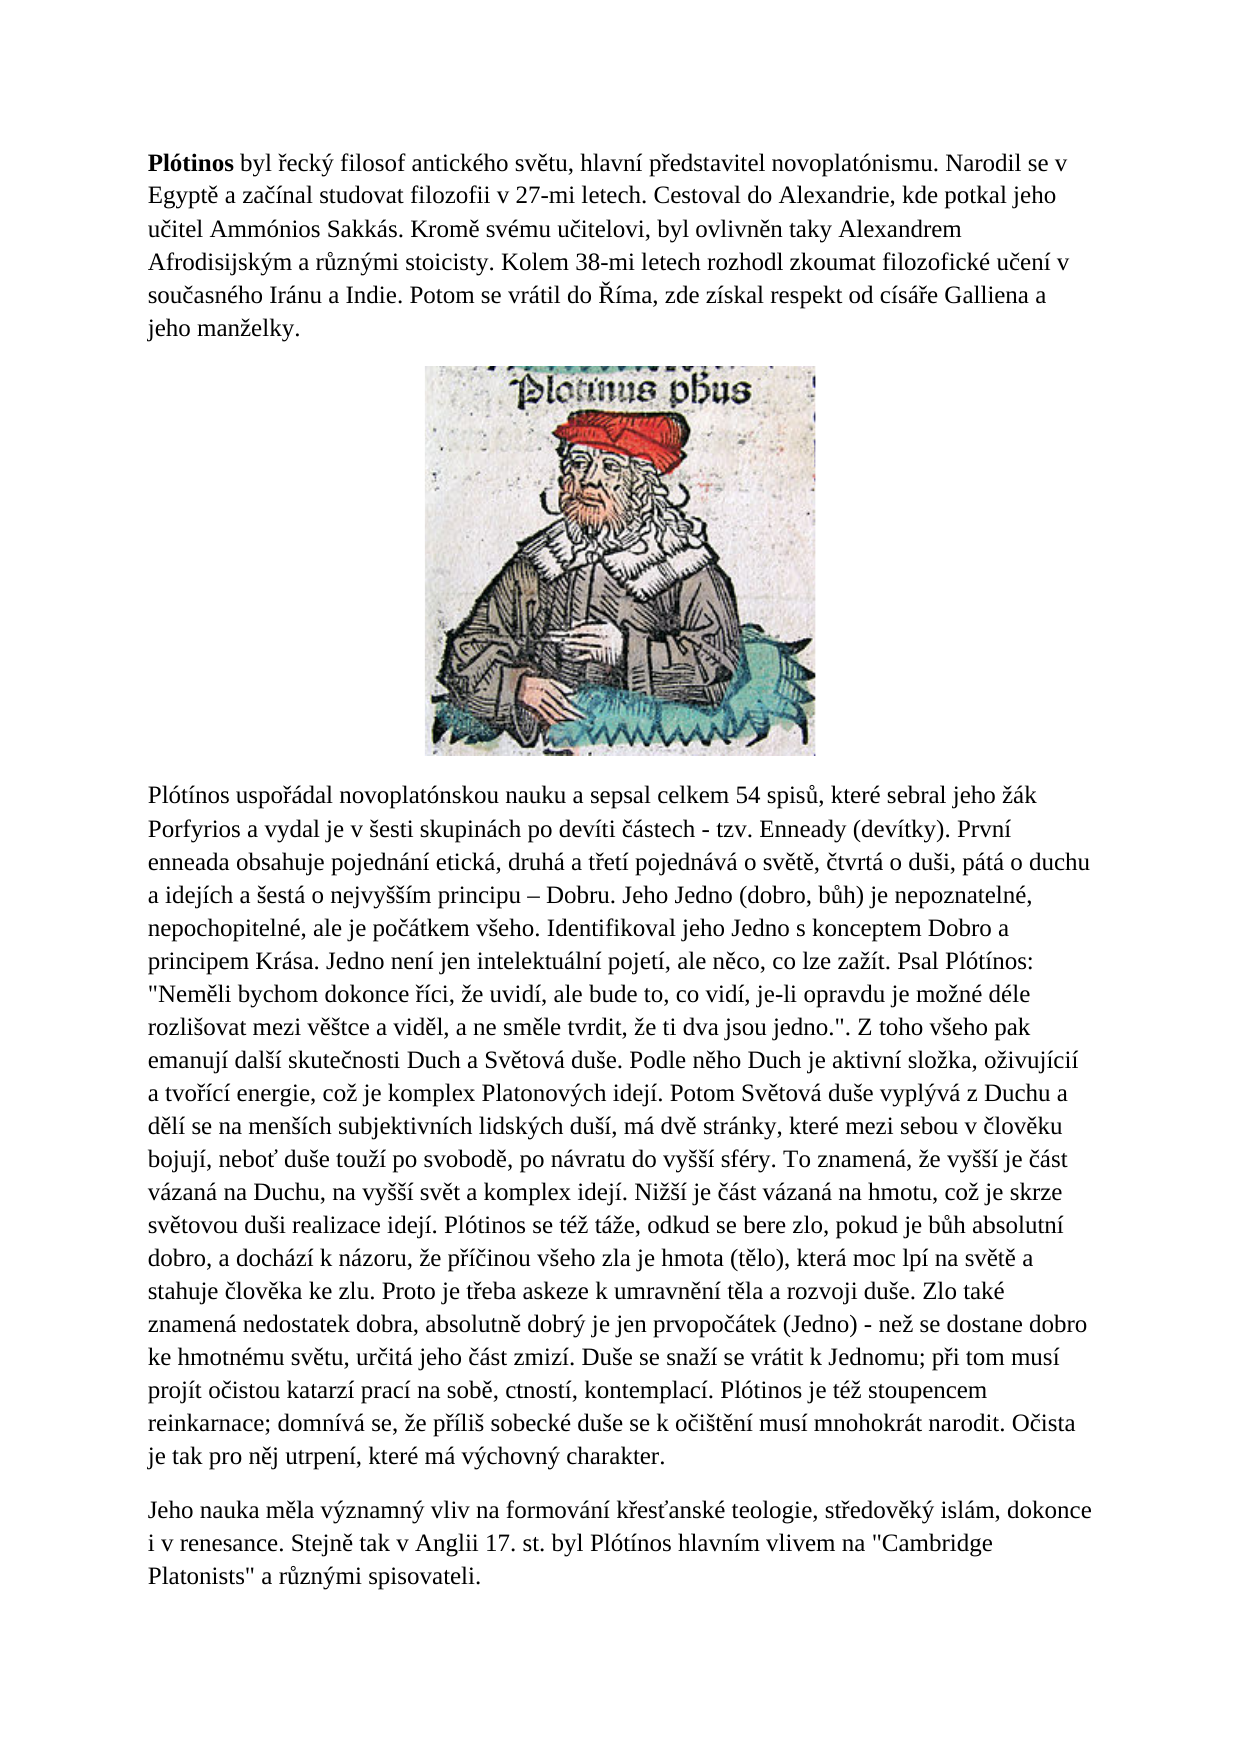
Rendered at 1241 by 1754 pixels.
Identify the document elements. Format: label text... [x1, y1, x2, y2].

text Jeho nauka měla významný vliv na formování křesťanské teologie, středověký islám, dokonce i v renesance. Stejně tak v Anglii 17. st. byl Plótínos hlavním vlivem na "Cambridge Platonists" a různými spisovateli. [148, 1495, 1093, 1590]
text Plótinos byl řecký filosof antického světu, hlavní představitel novoplatónismu. Narodil se v Egyptě a začínal studovat filozofii v 27-mi letech. Cestoval do Alexandrie, kde potkal jeho učitel Ammónios Sakkás. Kromě svému učitelovi, byl ovlivněn taky Alexandrem Afrodisijským a různými stoicisty. Kolem 38-mi letech rozhodl zkoumat filozofické učení v současného Iránu a Indie. Potom se vrátil do Říma, zde získal respekt od císáře Galliena a jeho manželky. [148, 148, 1093, 341]
text Plótínos uspořádal novoplatónskou nauku a sepsal celkem 54 spisů, které sebral jeho žák Porfyrios a vydal je v šesti skupinách po devíti částech - tzv. Enneady (devítky). První enneada obsahuje pojednání etická, druhá a třetí pojednává o světě, čtvrtá o duši, pátá o duchu a idejích a šestá o nejvyšším principu – Dobru. Jeho Jedno (dobro, bůh) je nepoznatelné, nepochopitelné, ale je počátkem všeho. Identifikoval jeho Jedno s konceptem Dobro a principem Krása. Jedno není jen intelektuální pojetí, ale něco, co lze zažít. Psal Plótínos: "Neměli bychom dokonce říci, že uvidí, ale bude to, co vidí, je-li opravdu je možné déle rozlišovat mezi věštce a viděl, a ne směle tvrdit, že ti dva jsou jedno.". Z toho všeho pak emanují další skutečnosti Duch a Světová duše. Podle něho Duch je aktivní složka, oživujícií a tvořící energie, což je komplex Platonových idejí. Potom Světová duše vyplývá z Duchu a dělí se na menších subjektivních lidských duší, má dvě stránky, které mezi sebou v člověku bojují, neboť duše touží po svobodě, po návratu do vyšší sféry. To znamená, že vyšší je část vázaná na Duchu, na vyšší svět a komplex idejí. Nižší je část vázaná na hmotu, což je skrze světovou duši realizace idejí. Plótinos se též táže, odkud se bere zlo, pokud je bůh absolutní dobro, a dochází k názoru, že příčinou všeho zla je hmota (tělo), která moc lpí na světě a stahuje člověka ke zlu. Proto je třeba askeze k umravnění těla a rozvoji duše. Zlo také znamená nedostatek dobra, absolutně dobrý je jen prvopočátek (Jedno) - než se dostane dobro ke hmotnému světu, určitá jeho část zmizí. Duše se snaží se vrátit k Jednomu; při tom musí projít očistou katarzí prací na sobě, ctností, kontemplací. Plótinos je též stoupencem reinkarnace; domnívá se, že příliš sobecké duše se k očištění musí mnohokrát narodit. Očista je tak pro něj utrpení, které má výchovný charakter. [148, 781, 1093, 1470]
picture [424, 366, 816, 756]
